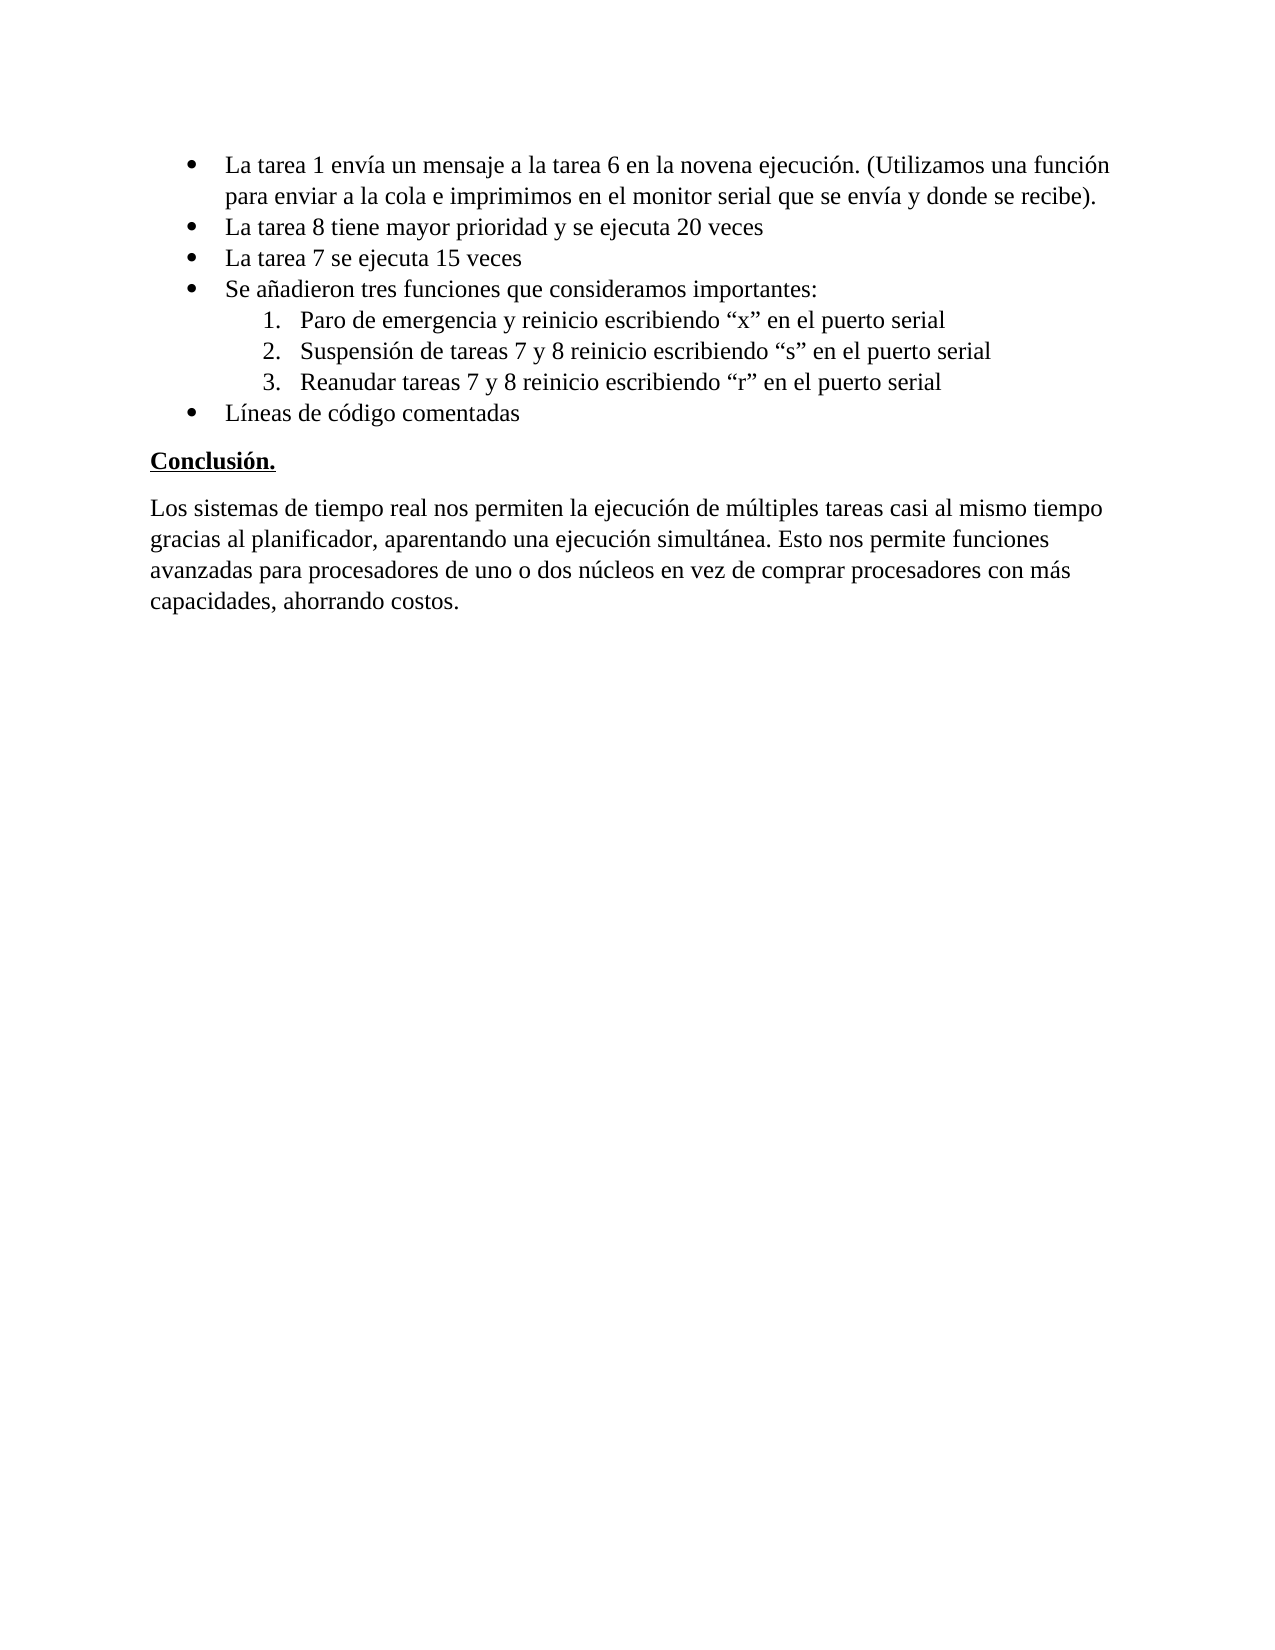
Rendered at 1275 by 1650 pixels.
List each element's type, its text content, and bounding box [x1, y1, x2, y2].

list La tarea 1 envía un mensaje a la tarea 6 en la novena ejecución. (Utilizamos una función para enviar a la cola e imprimimos en el monitor serial que se envía y donde se recibe). [187, 150, 1125, 210]
list Suspensión de tareas 7 y 8 reinicio escribiendo “s” en el puerto serial [262, 336, 1125, 365]
list Líneas de código comentadas [187, 398, 1125, 427]
list La tarea 8 tiene mayor prioridad y se ejecuta 20 veces [187, 212, 1125, 241]
list Se añadieron tres funciones que consideramos importantes: [187, 274, 1125, 303]
list La tarea 7 se ejecuta 15 veces [187, 243, 1125, 272]
text Los sistemas de tiempo real nos permiten la ejecución de múltiples tareas casi al mismo tiempo gracias al planificador, aparentando una ejecución simultánea. Esto nos permite funciones avanzadas para procesadores de uno o dos núcleos en vez de comprar procesadores con más capacidades, ahorrando costos. [150, 493, 1125, 615]
list Reanudar tareas 7 y 8 reinicio escribiendo “r” en el puerto serial [262, 367, 1125, 396]
text Conclusión. [150, 446, 1125, 475]
list Paro de emergencia y reinicio escribiendo “x” en el puerto serial [262, 305, 1125, 334]
